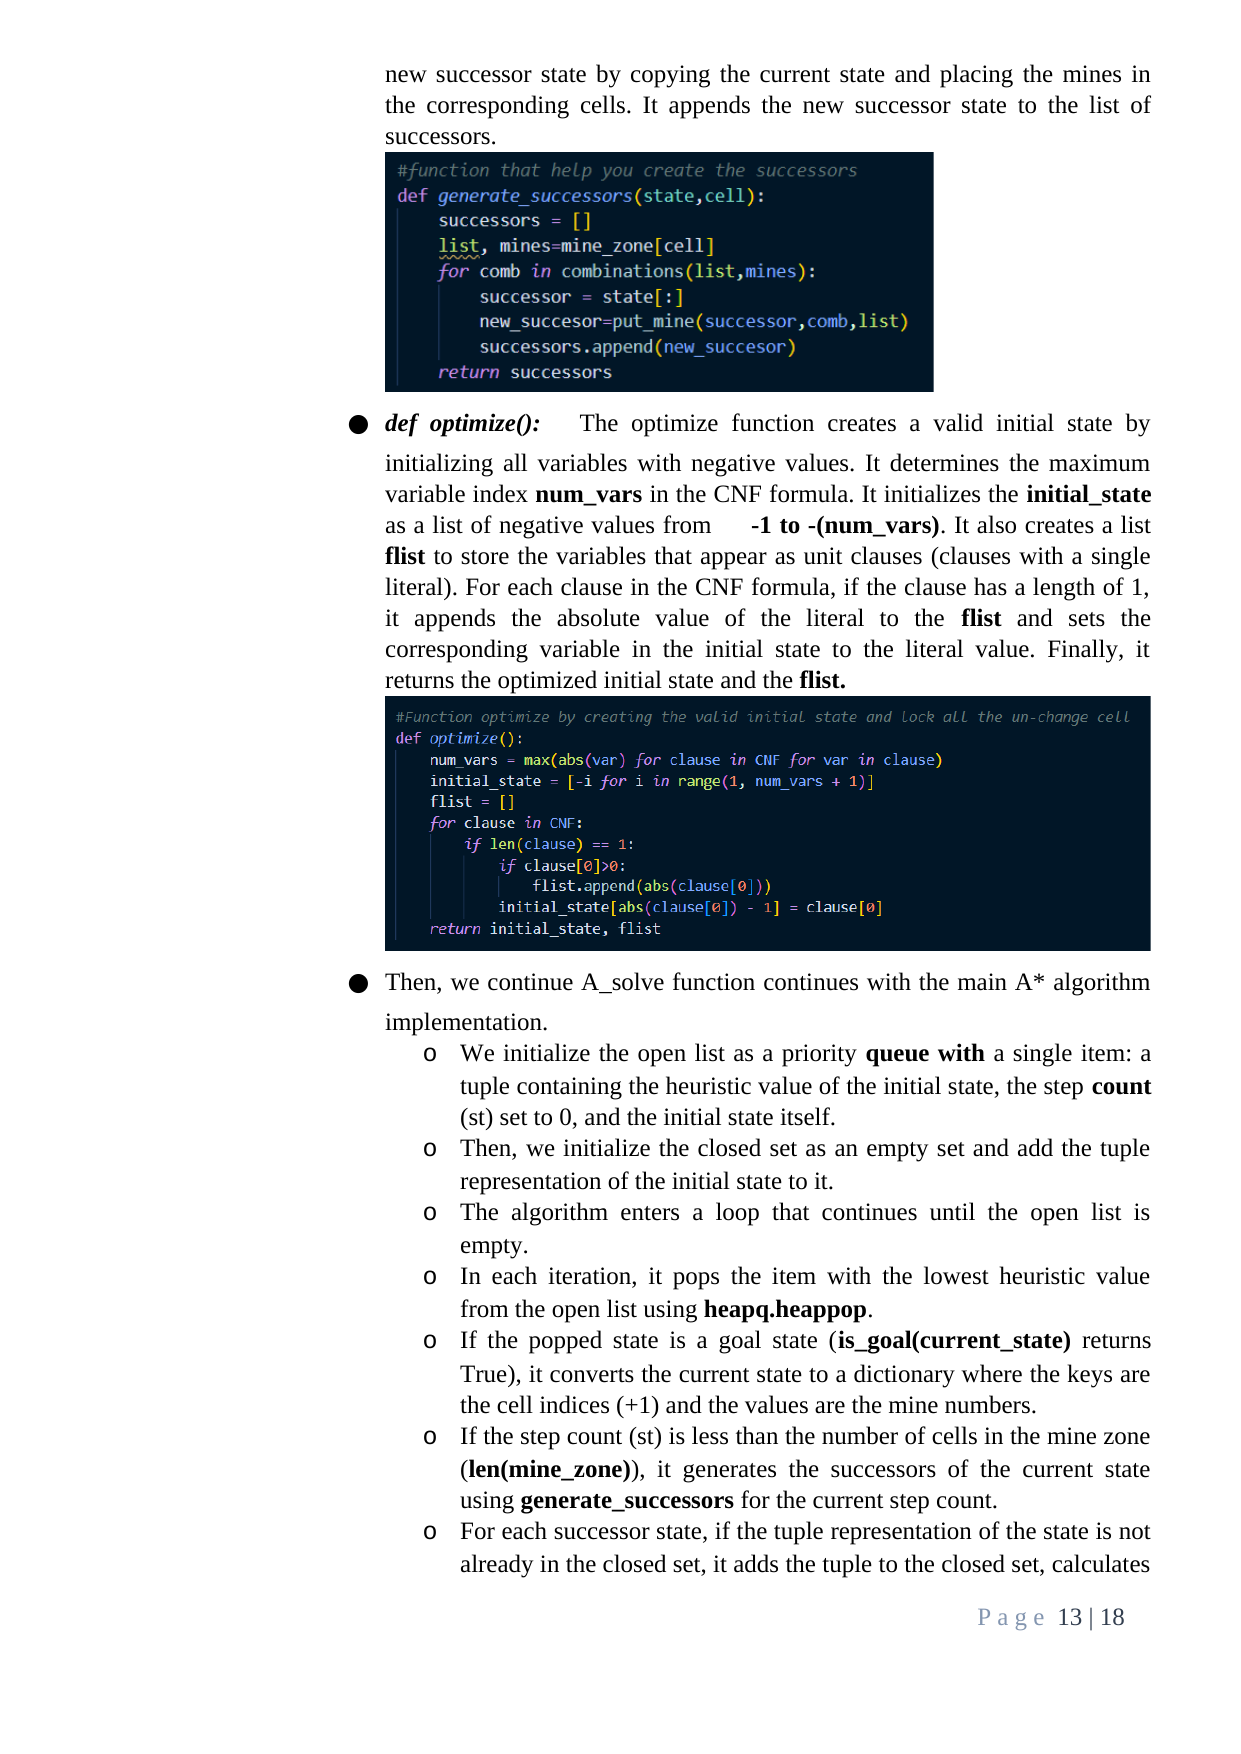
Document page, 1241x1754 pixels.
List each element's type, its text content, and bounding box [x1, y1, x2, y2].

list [422, 1516, 1151, 1578]
picture [385, 696, 1151, 951]
picture [385, 152, 934, 392]
list The algorithm enters a loop that continues until the open list is empty. [422, 1197, 1151, 1259]
list In each iteration, it pops the item with the lowest heuristic value from the open list using heapq.heappop. [422, 1261, 1151, 1323]
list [347, 59, 1151, 150]
list If the step count (st) is less than the number of cells in the mine zone (len(mine_zone)), it generates the successors of the current state using generate_successors for the current step count. [422, 1421, 1151, 1514]
list We initialize the open list as a priority queue with a single item: a tuple containing the heuristic value of the initial state, the step count (st) set to 0, and the initial state itself. [422, 1038, 1151, 1131]
list Then, we initialize the closed set as an empty set and add the tuple representation of the initial state to it. [422, 1133, 1151, 1195]
list def optimize(): The optimize function creates a valid initial state by initializing all variables with negative values. It determines the maximum variable index num_vars in the CNF formula. It initializes the initial_state as a list of negative values from -1 to -(num_vars). It also creates a list flist to store the variables that appear as unit clauses (clauses with a single literal). For each clause in the CNF formula, if the clause has a length of 1, it appends the absolute value of the literal to the flist and sets the corresponding variable in the initial state to the literal value. Finally, it returns the optimized initial state and the flist. [347, 394, 1151, 694]
list If the popped state is a goal state (is_goal(current_state) returns True), it converts the current state to a dictionary where the keys are the cell indices (+1) and the values are the mine numbers. [422, 1326, 1151, 1418]
list Then, we continue A_solve function continues with the main A* algorithm implementation. [347, 953, 1151, 1036]
